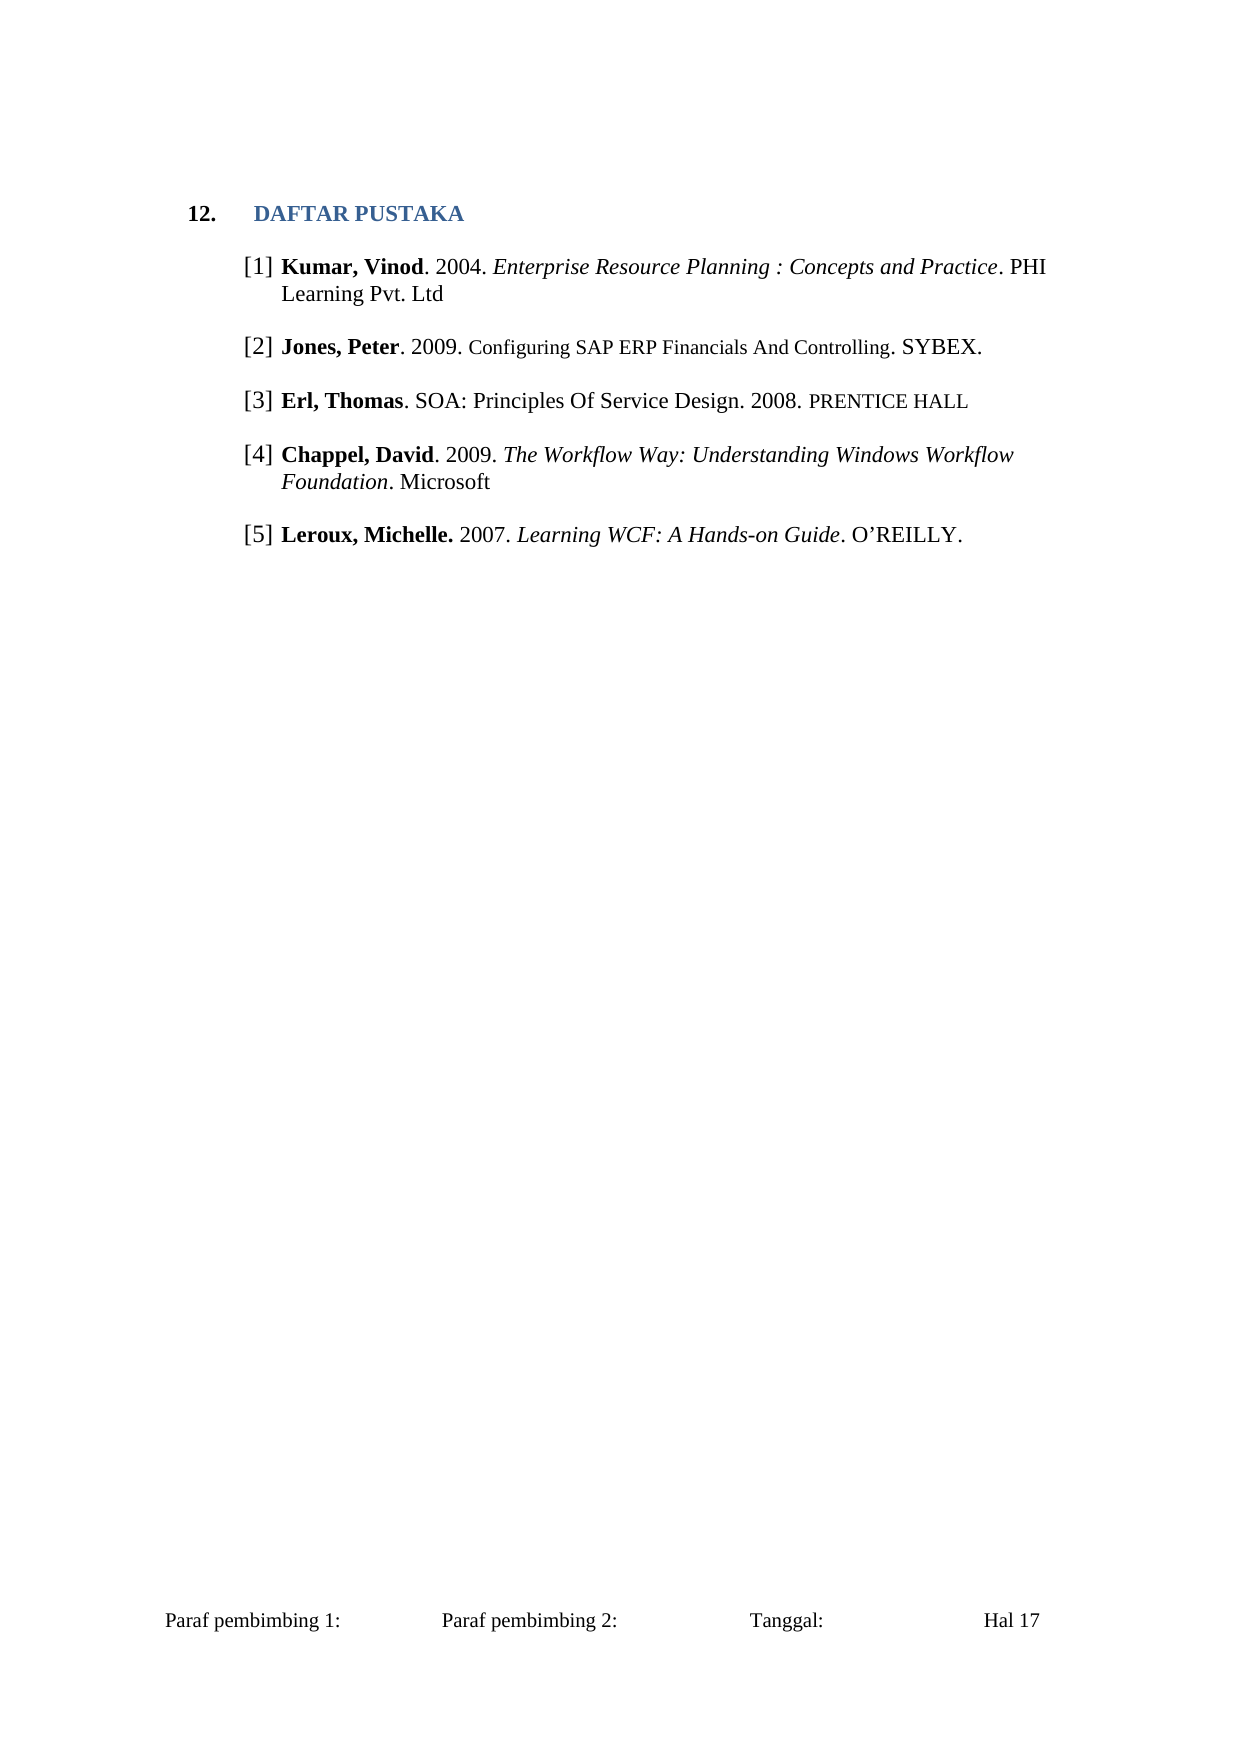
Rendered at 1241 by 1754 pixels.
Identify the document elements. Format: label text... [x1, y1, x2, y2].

list Kumar, Vinod. 2004. Enterprise Resource Planning : Concepts and Practice. PHI Learning Pvt. Ltd [244, 251, 1090, 306]
list Leroux, Michelle. 2007. Learning WCF: A Hands-on Guide. O’REILLY. [244, 519, 1090, 548]
subtitle DAFTAR PUSTAKA [187, 200, 1090, 226]
list Erl, Thomas. SOA: Principles Of Service Design. 2008. PRENTICE HALL [244, 385, 1090, 414]
list Jones, Peter. 2009. Configuring SAP ERP Financials And Controlling. SYBEX. [244, 331, 1090, 360]
list Chappel, David. 2009. The Workflow Way: Understanding Windows Workflow Foundation. Microsoft [244, 439, 1090, 494]
